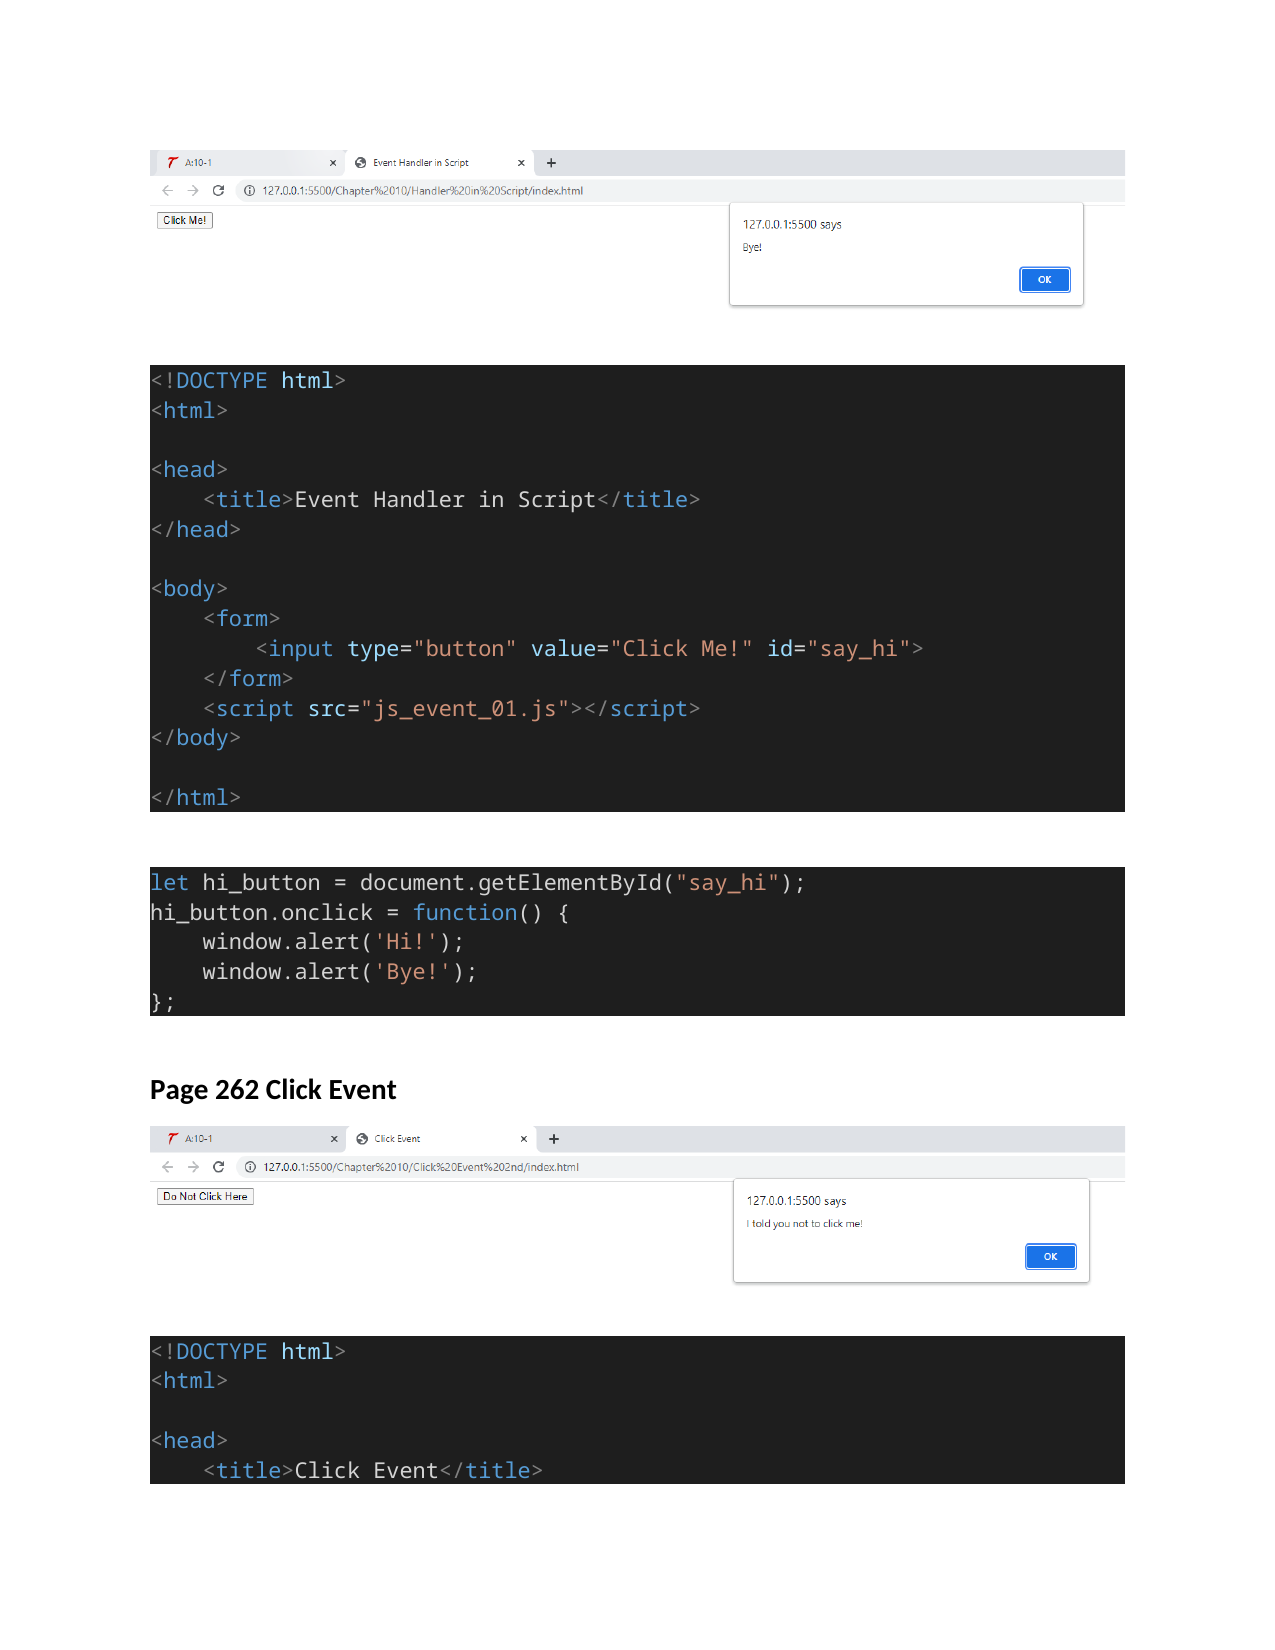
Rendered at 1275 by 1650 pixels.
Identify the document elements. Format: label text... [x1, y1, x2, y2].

text </body> [150, 722, 1125, 752]
text <html> [150, 1365, 1125, 1395]
text }; [150, 986, 1125, 1016]
text hi_button.onclick = function() { [150, 897, 1125, 926]
text window.alert('Bye!'); [150, 956, 1125, 986]
text Page 262 Click Event [150, 1071, 1125, 1106]
text window.alert('Hi!'); [150, 926, 1125, 956]
text let hi_button = document.getElementById("say_hi"); [150, 867, 1125, 897]
text </head> [150, 514, 1125, 543]
text <head> [150, 454, 1125, 484]
text <form> [150, 603, 1125, 633]
text </html> [150, 782, 1125, 812]
text </form> [150, 663, 1125, 692]
text <body> [150, 573, 1125, 603]
text <title>Event Handler in Script</title> [150, 484, 1125, 514]
picture [150, 1126, 1125, 1317]
text <input type="button" value="Click Me!" id="say_hi"> [150, 633, 1125, 663]
text <!DOCTYPE html> [150, 365, 1125, 394]
picture [150, 150, 1125, 346]
text <!DOCTYPE html> [150, 1336, 1125, 1365]
text <html> [150, 394, 1125, 424]
text <script src="js_event_01.js"></script> [150, 692, 1125, 722]
text <head> [150, 1425, 1125, 1455]
text <title>Click Event</title> [150, 1455, 1125, 1484]
